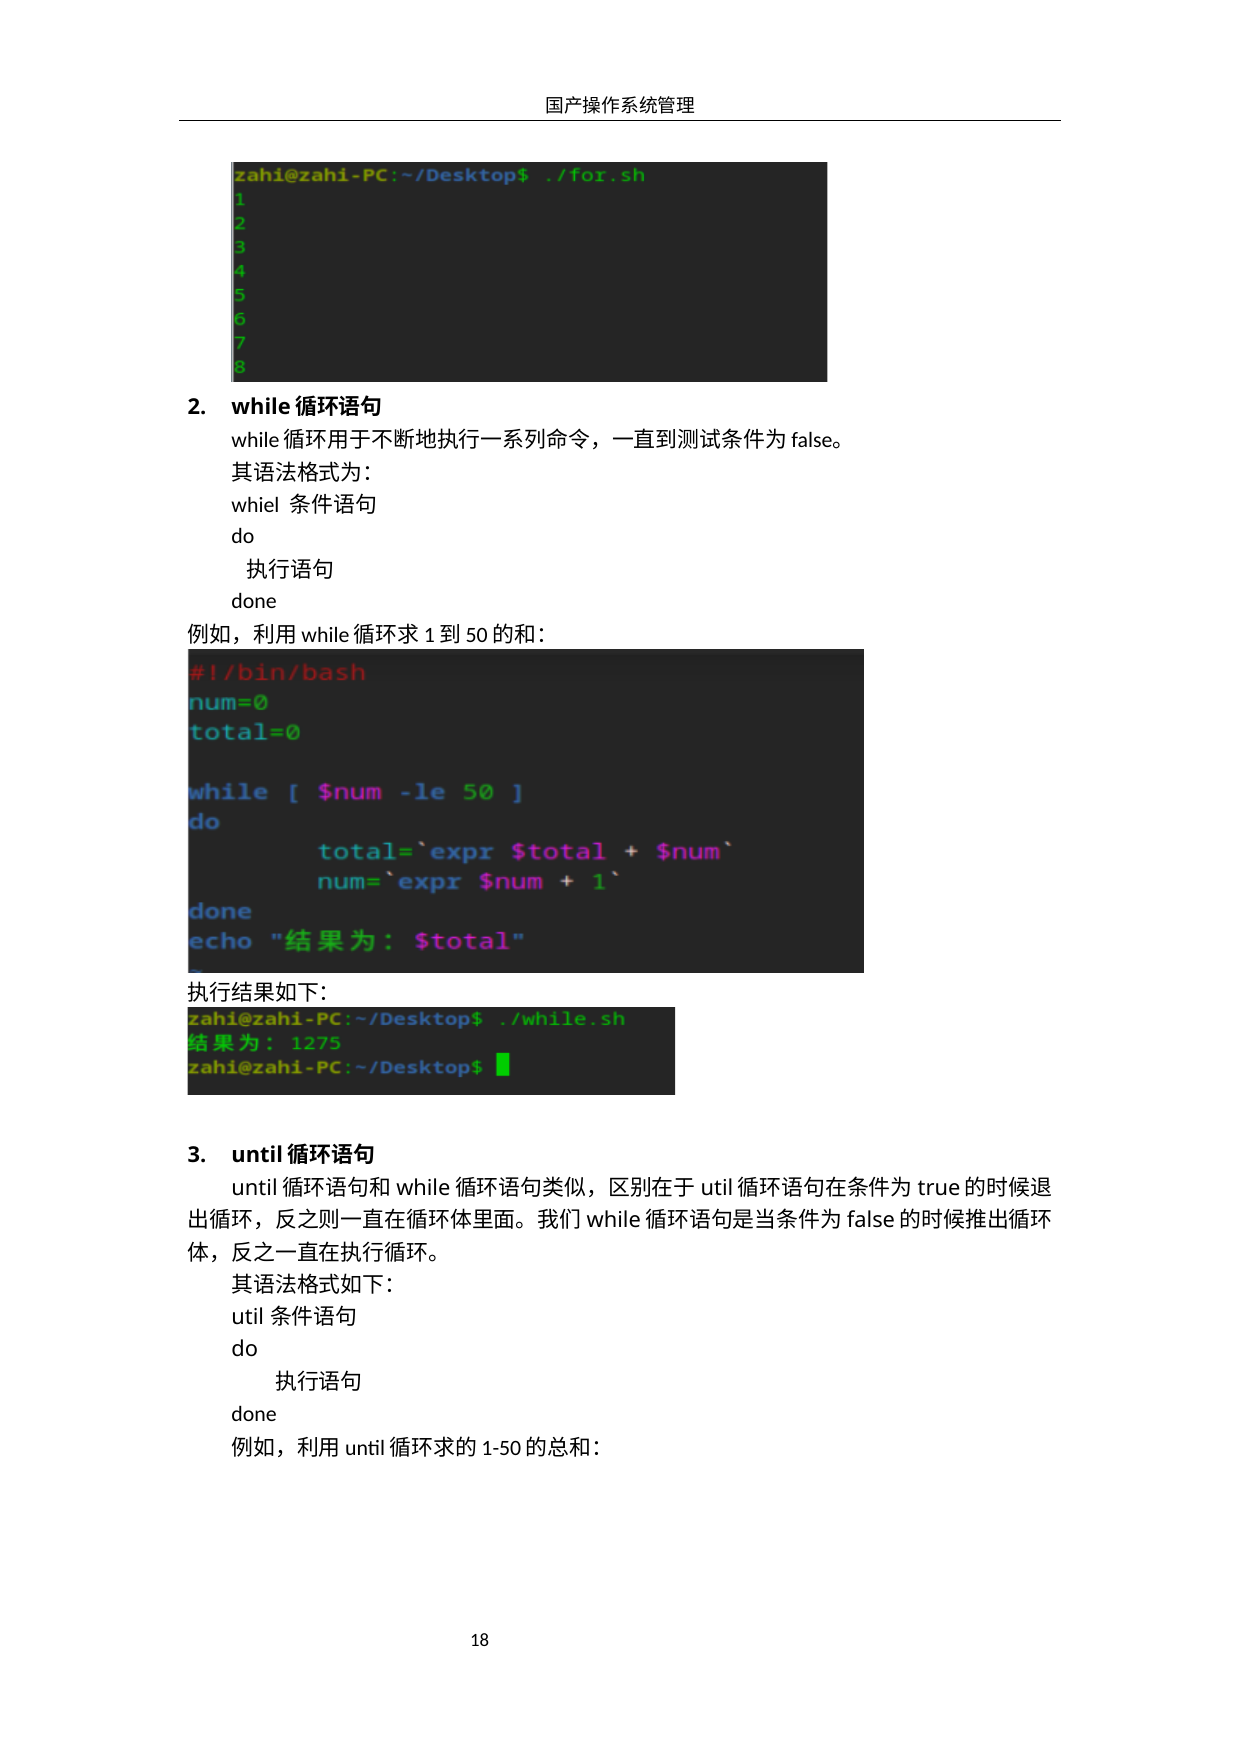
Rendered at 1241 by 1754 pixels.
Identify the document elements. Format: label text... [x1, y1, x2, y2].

picture [231, 162, 828, 382]
list until循环语句 [187, 1137, 1053, 1169]
list do [231, 1332, 1053, 1364]
text done [187, 1397, 1053, 1429]
list while循环语句 [187, 389, 1053, 422]
text while循环用于不断地执行一系列命令，一直到测试条件为false。 [187, 422, 1053, 454]
text 其语法格式为： [187, 454, 1053, 487]
text 例如，利用until循环求的1-50的总和： [187, 1429, 1053, 1462]
text 执行语句 [231, 552, 1053, 584]
picture [187, 649, 864, 973]
text done [231, 584, 1053, 617]
picture [187, 1007, 675, 1095]
text whiel 条件语句 [231, 487, 1053, 519]
list 其语法格式如下： [231, 1267, 1053, 1299]
text 执行结果如下： [187, 974, 1053, 1007]
list 执行语句 [231, 1364, 1053, 1397]
text 例如，利用while循环求1到50的和： [187, 617, 1053, 649]
text do [231, 519, 1053, 552]
list until循环语句和while循环语句类似，区别在于util循环语句在条件为true的时候退出循环，反之则一直在循环体里面。我们while循环语句是当条件为false的时候推出循环体，反之一直在执行循环。 [187, 1169, 1053, 1267]
list util 条件语句 [231, 1299, 1053, 1332]
